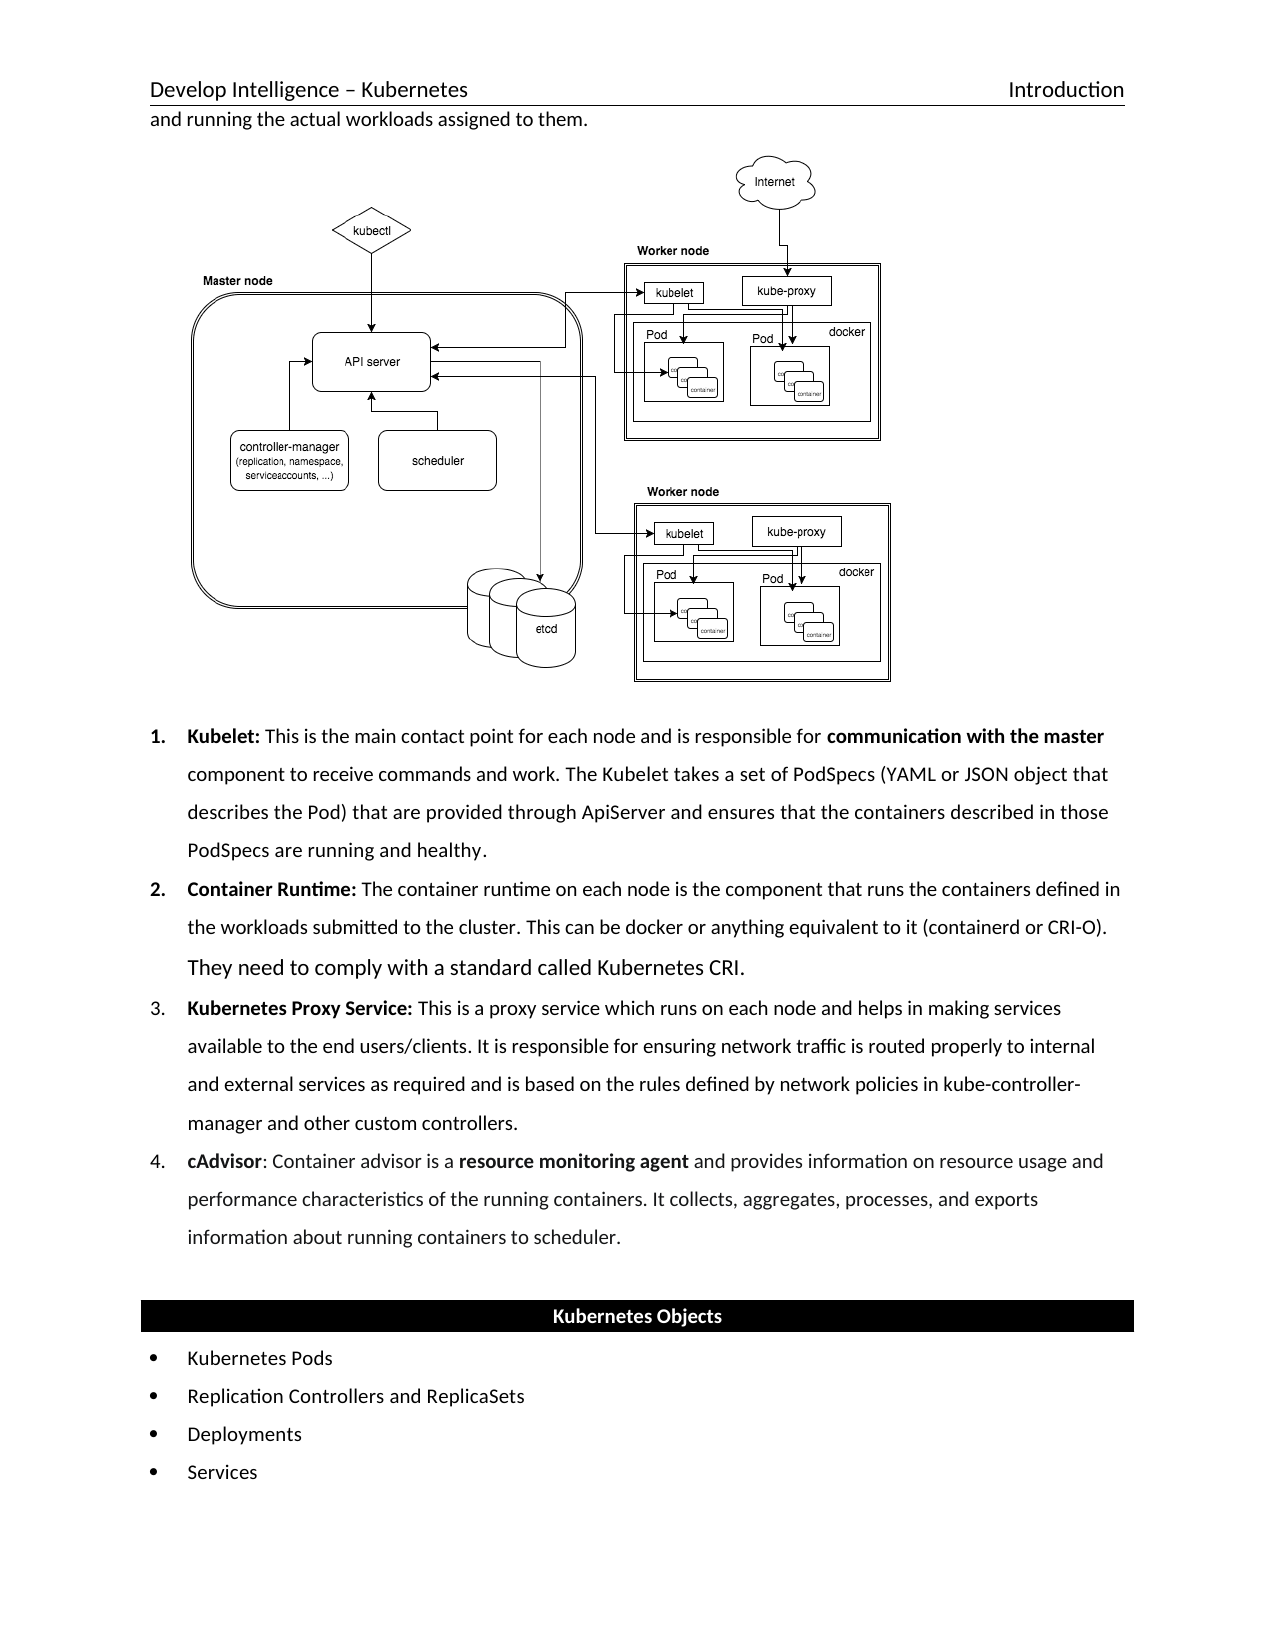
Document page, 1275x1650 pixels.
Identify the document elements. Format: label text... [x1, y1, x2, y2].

list Kubernetes Proxy Service: This is a proxy service which runs on each node and helps in making services available to the end users/clients. It is responsible for ensuring network traffic is routed properly to internal and external services as required and is based on the rules defined by network policies in kube-controller-manager and other custom controllers. [150, 995, 1125, 1135]
picture [150, 145, 931, 710]
subtitle Kubernetes Objects [142, 1301, 1133, 1331]
text Services [150, 1459, 1125, 1484]
list Kubelet: This is the main contact point for each node and is responsible for communication with the master component to receive commands and work. The Kubelet takes a set of PodSpecs (YAML or JSON object that describes the Pod) that are provided through ApiServer and ensures that the containers described in those PodSpecs are running and healthy. [150, 723, 1125, 863]
text Kubernetes Pods [150, 1345, 1125, 1370]
text Replication Controllers and ReplicaSets [150, 1383, 1125, 1408]
text Deployments [150, 1421, 1125, 1446]
subtitle cAdvisor: Container advisor is a resource monitoring agent and provides information on resource usage and performance characteristics of the running containers. It collects, aggregates, processes, and exports information about running containers to scheduler. [150, 1148, 1119, 1249]
list Container Runtime: The container runtime on each node is the component that runs the containers defined in the workloads submitted to the cluster. This can be docker or anything equivalent to it (containerd or CRI-O). They need to comply with a standard called Kubernetes CRI. [150, 876, 1125, 981]
